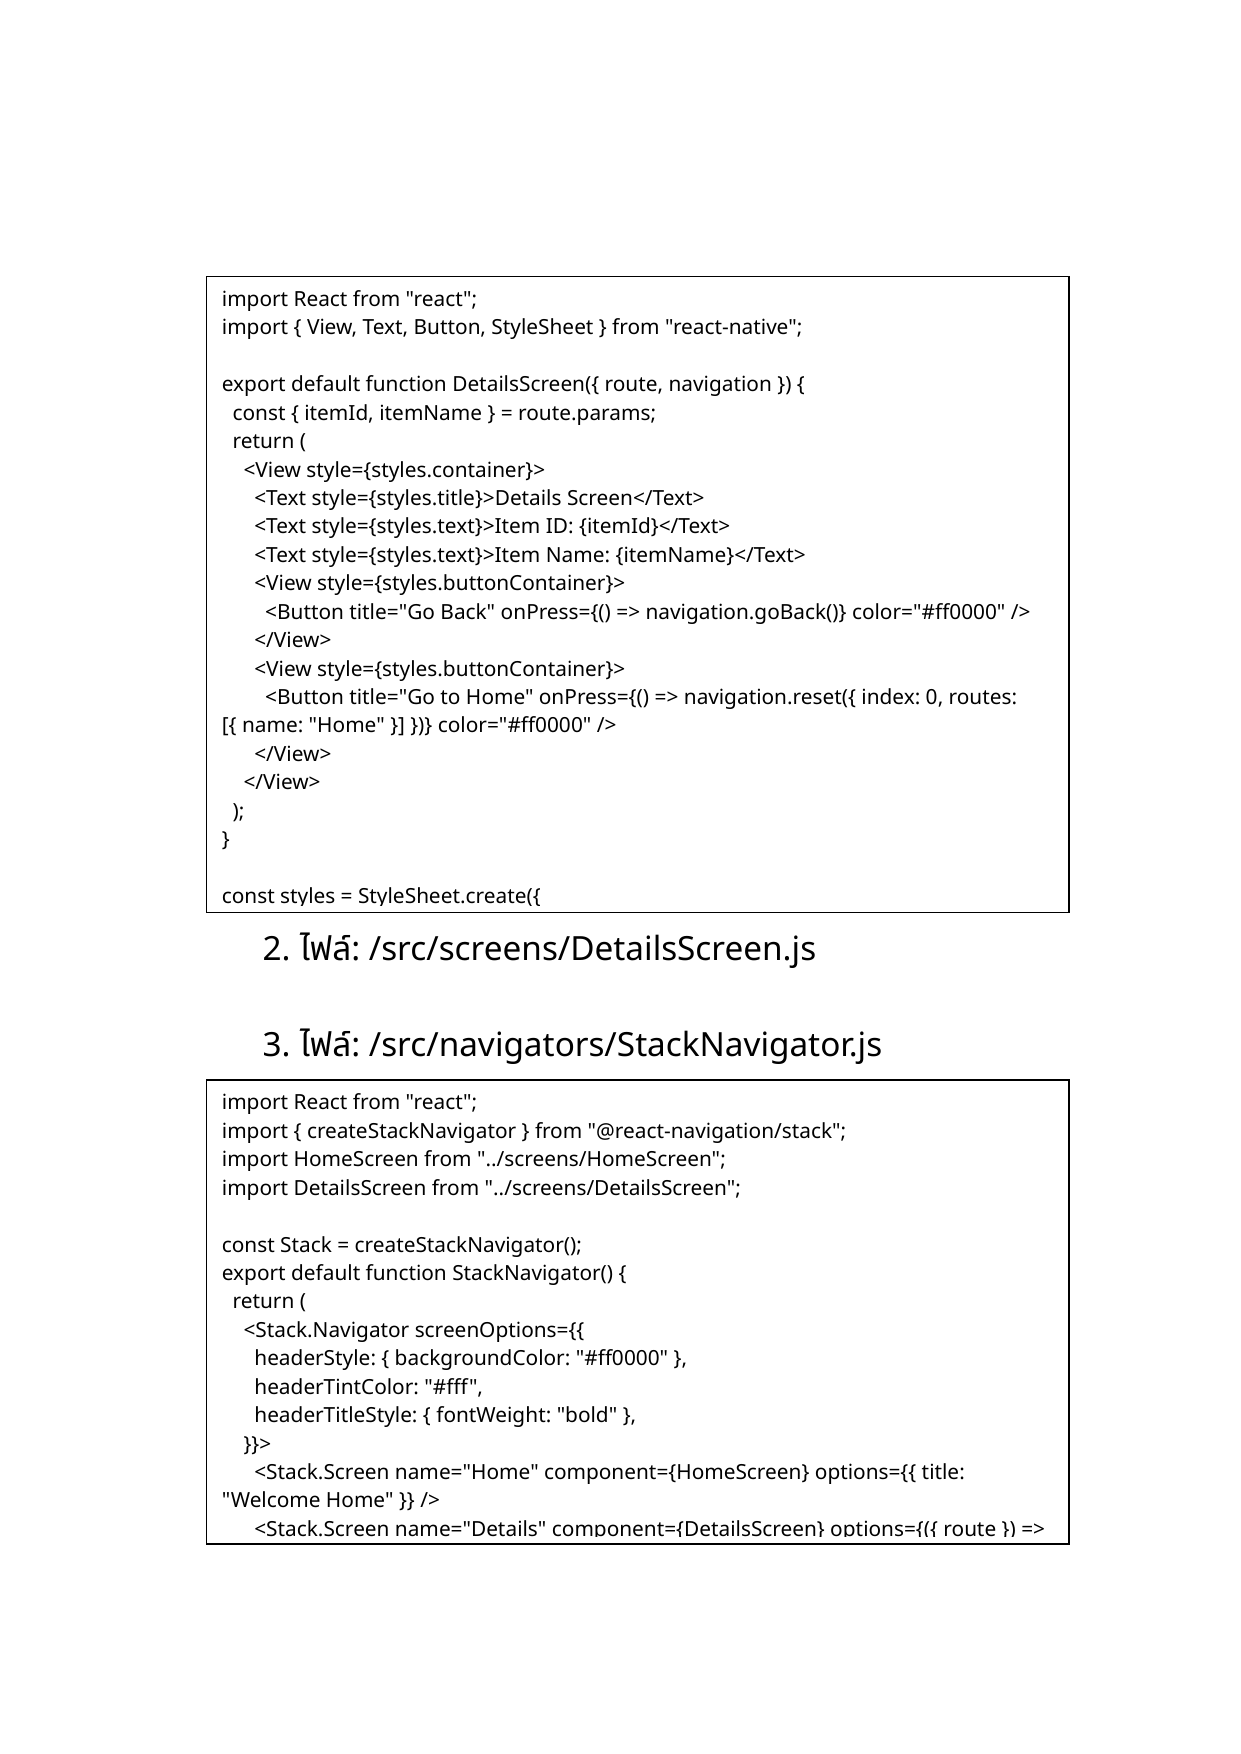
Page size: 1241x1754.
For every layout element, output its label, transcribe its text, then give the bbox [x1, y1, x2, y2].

list ไฟล์: /src/screens/DetailsScreen.js [262, 225, 1090, 975]
list ไฟล์: /src/navigators/StackNavigator.js [262, 1021, 1090, 1071]
